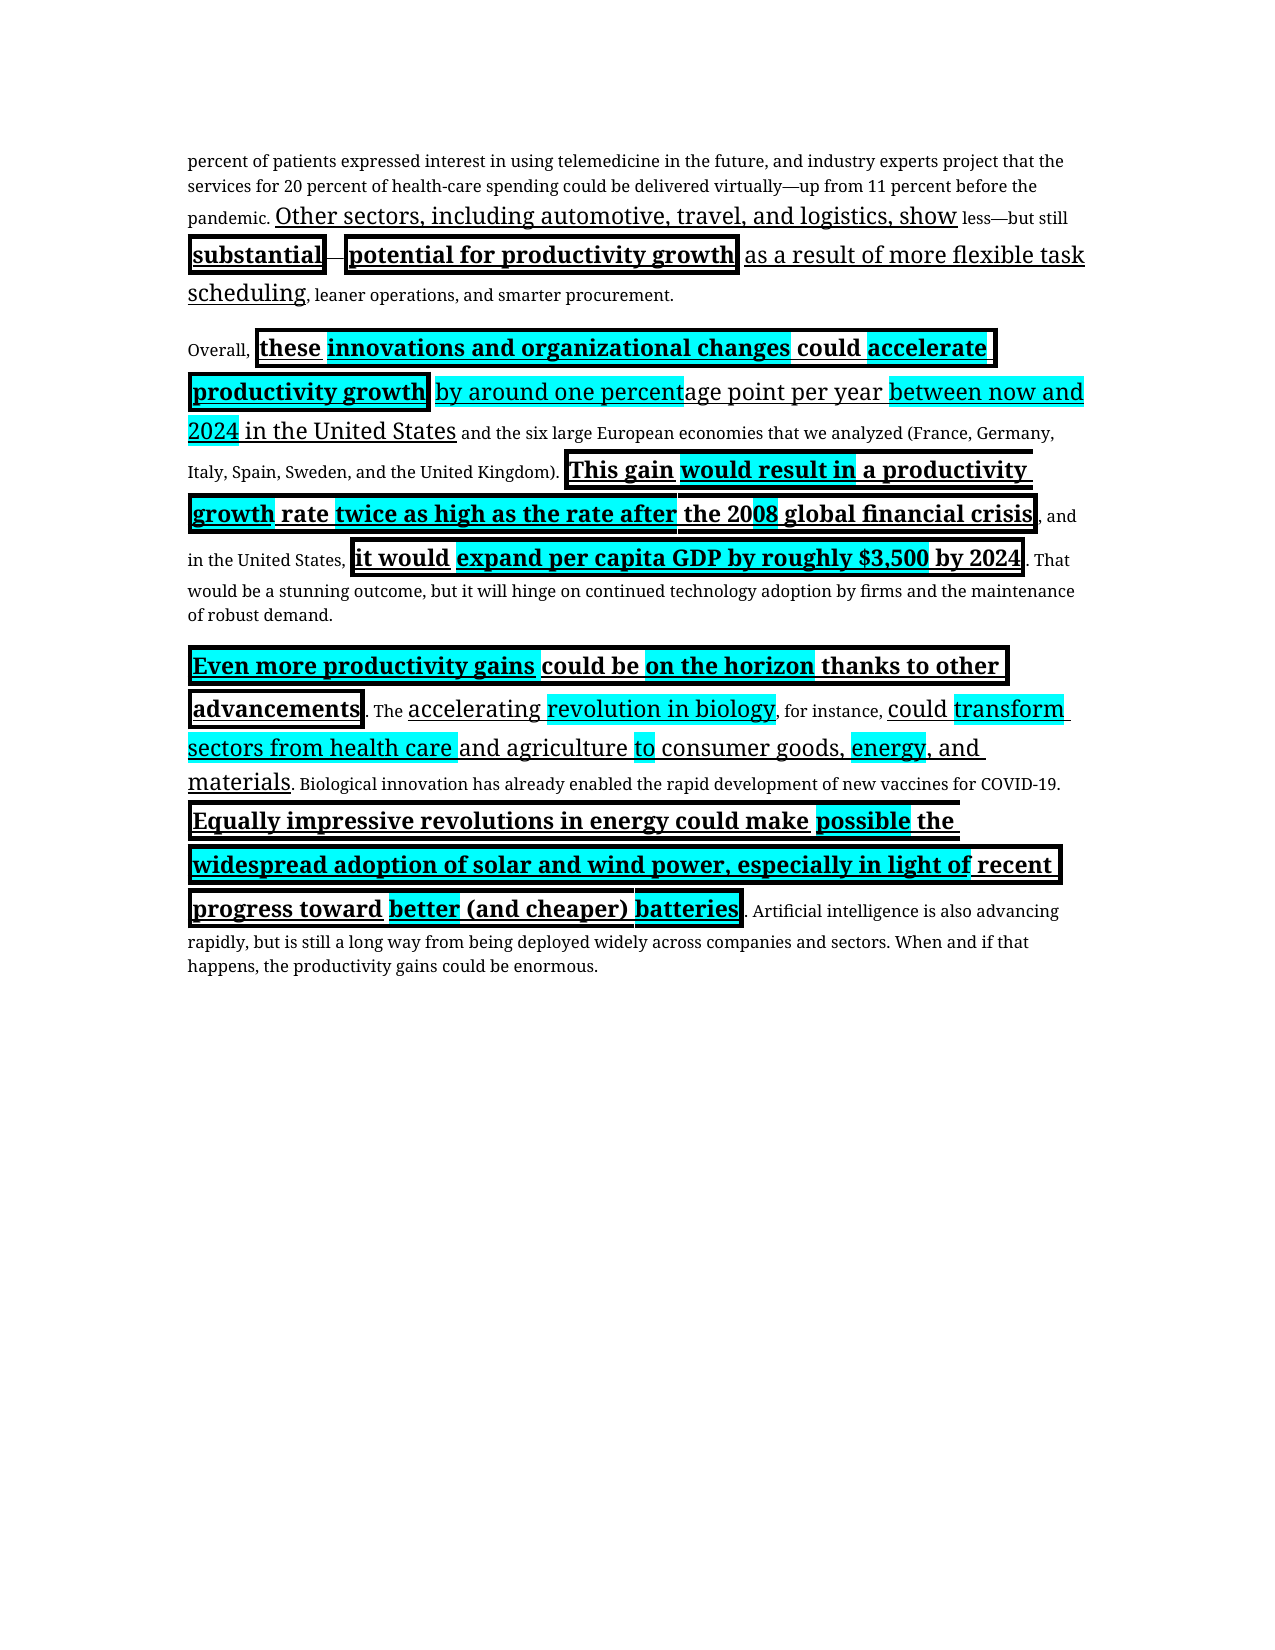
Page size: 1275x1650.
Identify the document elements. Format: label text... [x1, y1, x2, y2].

text Overall, these innovations and organizational changes could accelerate productivity growth by around one percentage point per year between now and 2024 in the United States and the six large European economies that we analyzed (France, Germany, Italy, Spain, Sweden, and the United Kingdom). This gain would result in a productivity growth rate twice as high as the rate after the 2008 global financial crisis, and in the United States, it would expand per capita GDP by roughly $3,500 by 2024. That would be a stunning outcome, but it will hinge on continued technology adoption by firms and the maintenance of robust demand. [187, 328, 1087, 626]
text Even more productivity gains could be on the horizon thanks to other advancements. The accelerating revolution in biology, for instance, could transform sectors from health care and agriculture to consumer goods, energy, and materials. Biological innovation has already enabled the rapid development of new vaccines for COVID-19. Equally impressive revolutions in energy could make possible the widespread adoption of solar and wind power, especially in light of recent progress toward better (and cheaper) batteries. Artificial intelligence is also advancing rapidly, but is still a long way from being deployed widely across companies and sectors. When and if that happens, the productivity gains could be enormous. [187, 645, 1087, 977]
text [187, 150, 1087, 308]
